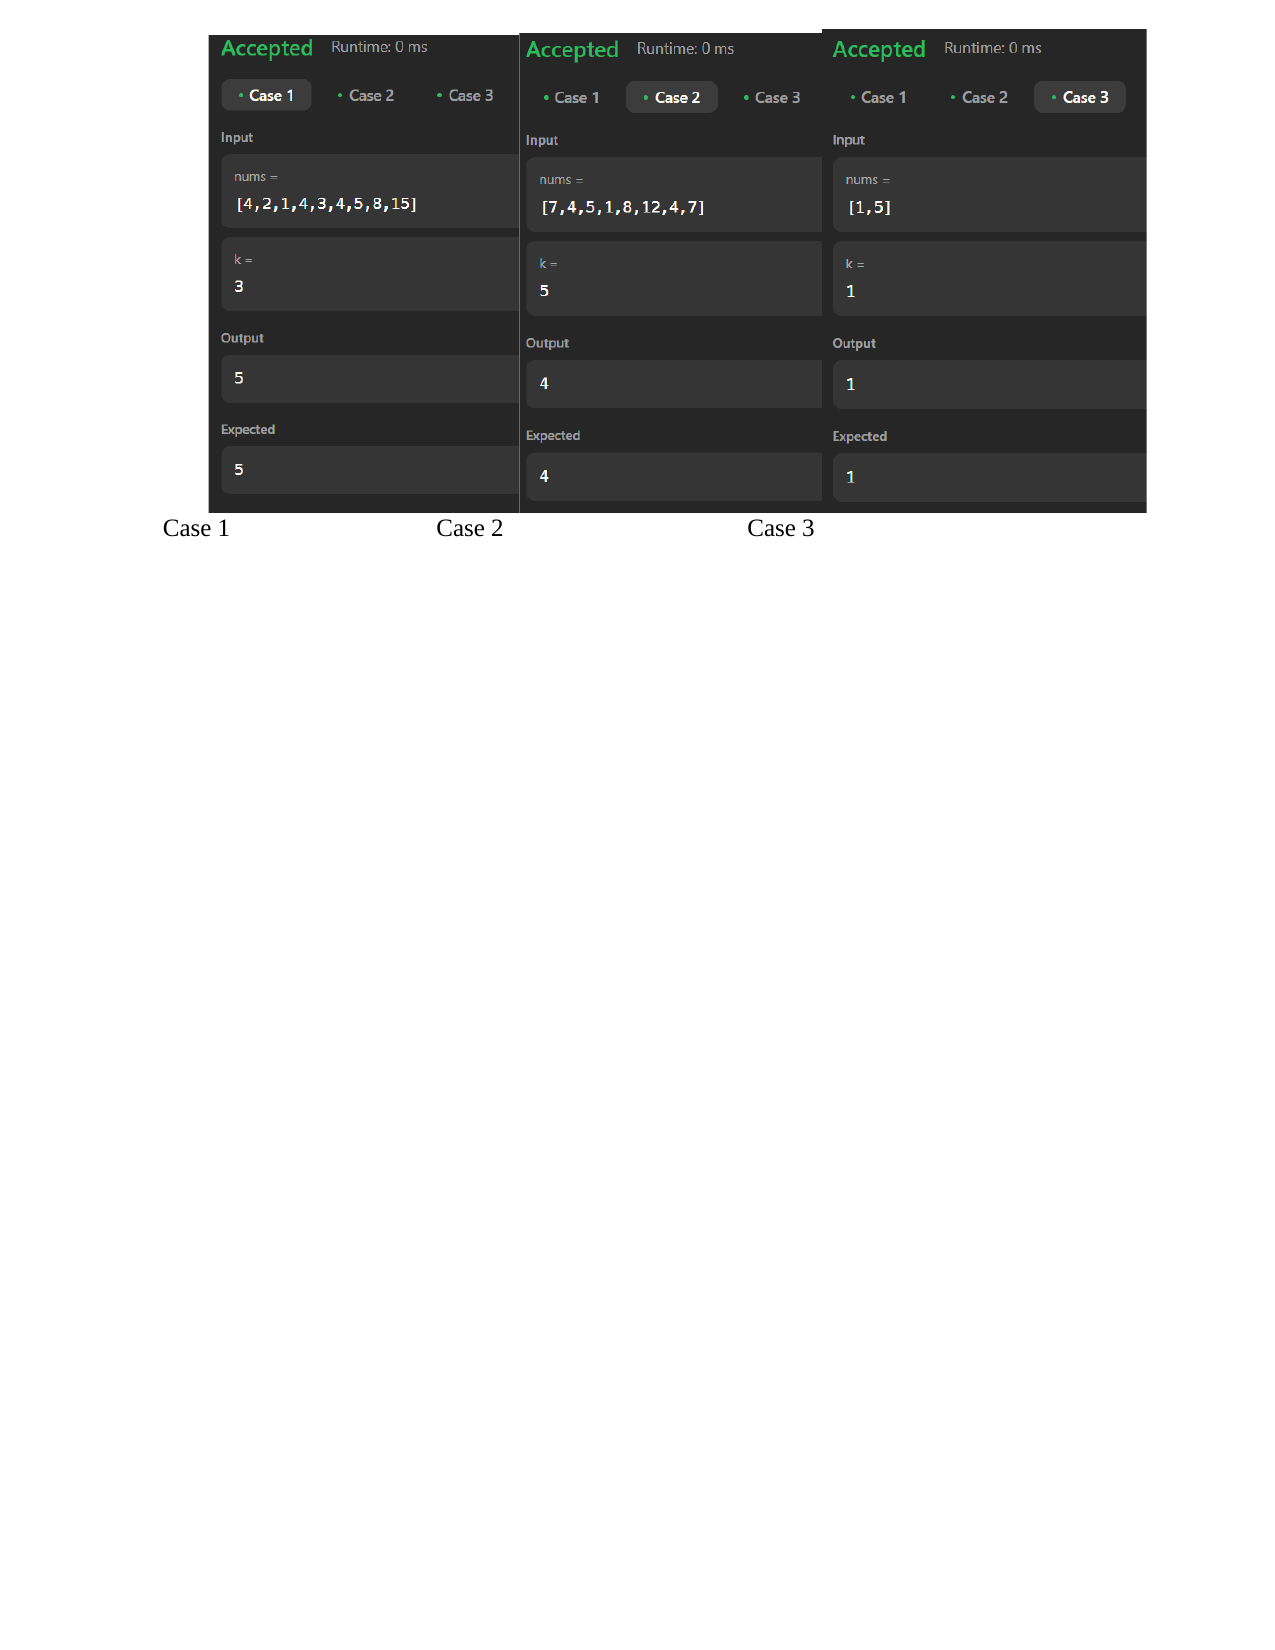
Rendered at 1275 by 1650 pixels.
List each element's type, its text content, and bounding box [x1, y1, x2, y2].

picture [208, 29, 1147, 513]
text Case 1 Case 2 Case 3 [156, 513, 1199, 542]
